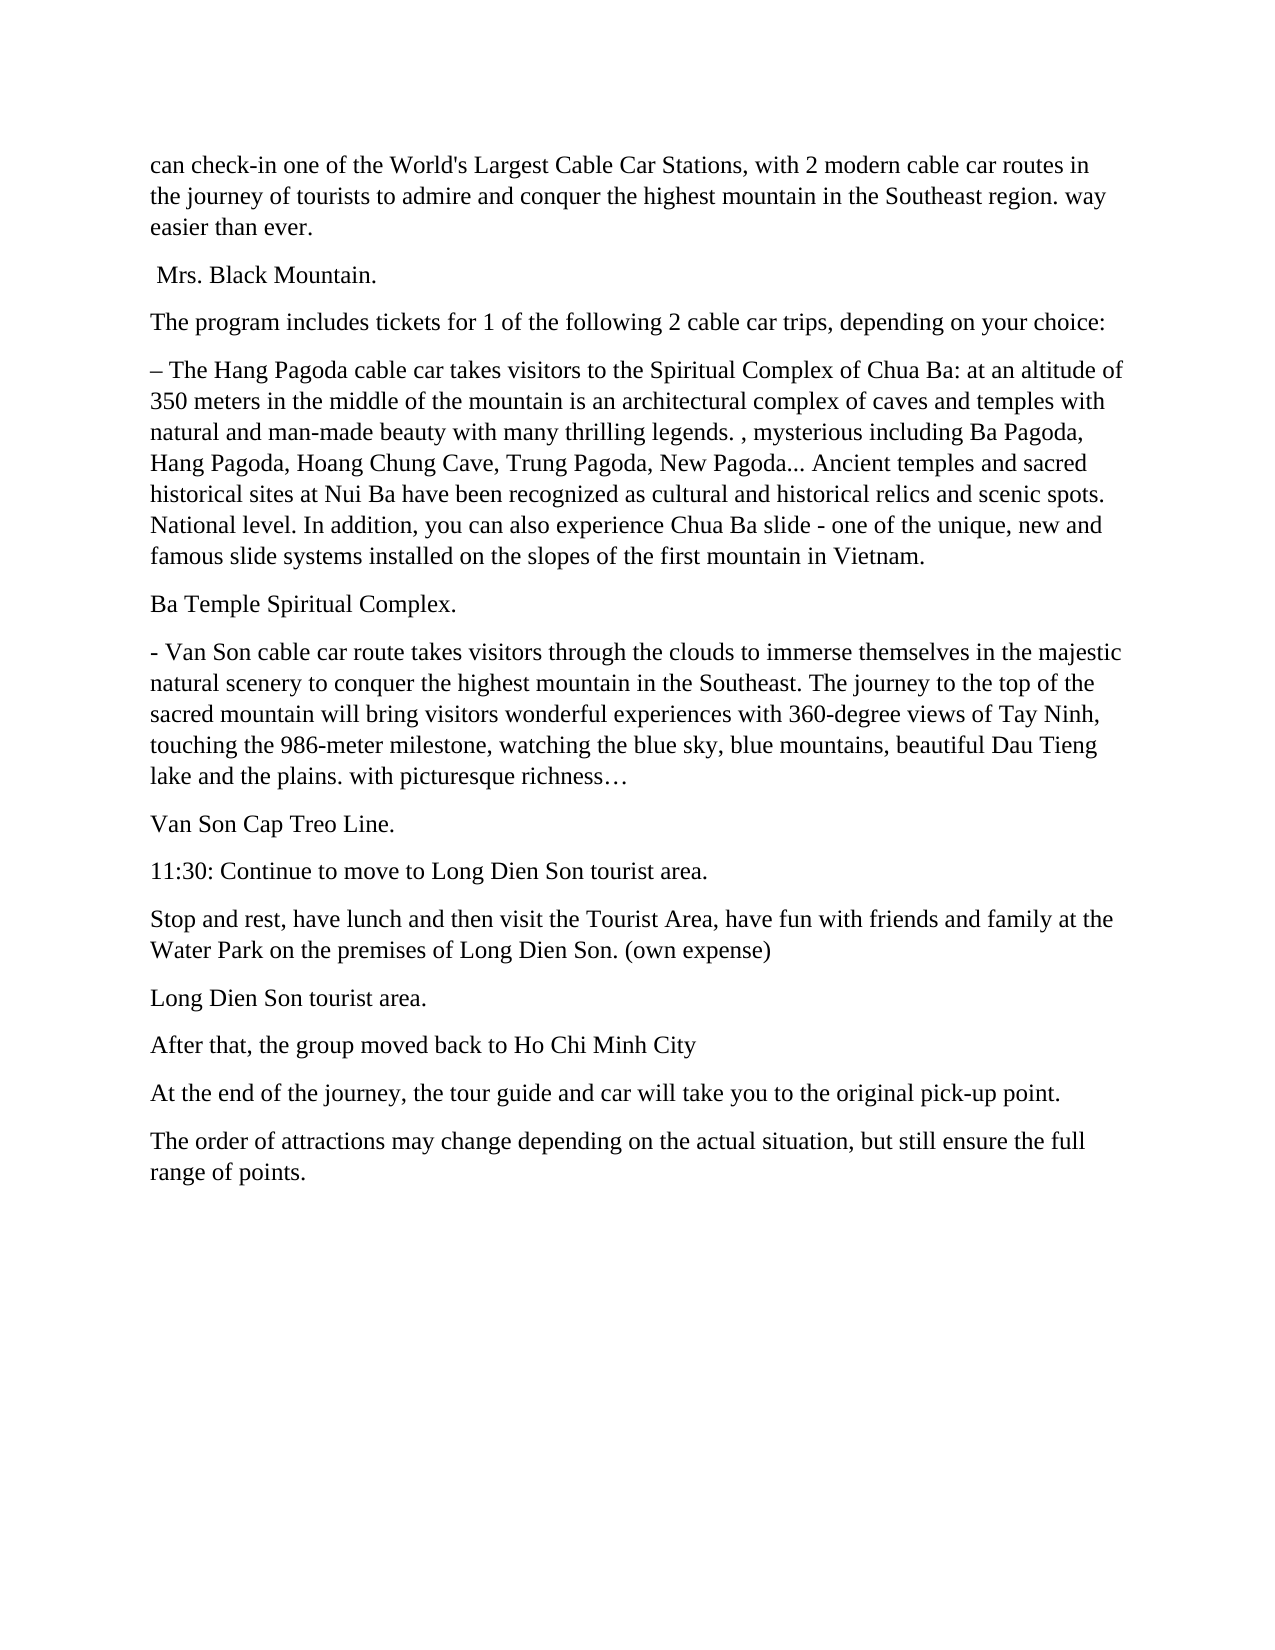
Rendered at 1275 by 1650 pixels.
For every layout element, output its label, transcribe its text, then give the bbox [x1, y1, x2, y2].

text – The Hang Pagoda cable car takes visitors to the Spiritual Complex of Chua Ba: at an altitude of 350 meters in the middle of the mountain is an architectural complex of caves and temples with natural and man-made beauty with many thrilling legends. , mysterious including Ba Pagoda, Hang Pagoda, Hoang Chung Cave, Trung Pagoda, New Pagoda... Ancient temples and sacred historical sites at Nui Ba have been recognized as cultural and historical relics and scenic spots. National level. In addition, you can also experience Chua Ba slide - one of the unique, new and famous slide systems installed on the slopes of the first mountain in Vietnam. [150, 355, 1125, 570]
text Mrs. Black Mountain. [150, 260, 1125, 288]
text The order of attractions may change depending on the actual situation, but still ensure the full range of points. [150, 1126, 1125, 1186]
text Stop and rest, have lunch and then visit the Tourist Area, have fun with friends and family at the Water Park on the premises of Long Dien Son. (own expense) [150, 904, 1125, 964]
text 11:30: Continue to move to Long Dien Son tourist area. [150, 856, 1125, 885]
text The program includes tickets for 1 of the following 2 cable car trips, depending on your choice: [150, 307, 1125, 336]
text Van Son Cap Treo Line. [150, 809, 1125, 837]
text At the end of the journey, the tour guide and car will take you to the original pick-up point. [150, 1078, 1125, 1107]
text After that, the group moved back to Ho Chi Minh City [150, 1031, 1125, 1059]
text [150, 150, 1125, 241]
text Ba Temple Spiritual Complex. [150, 589, 1125, 618]
text Long Dien Son tourist area. [150, 983, 1125, 1012]
text - Van Son cable car route takes visitors through the clouds to immerse themselves in the majestic natural scenery to conquer the highest mountain in the Southeast. The journey to the top of the sacred mountain will bring visitors wonderful experiences with 360-degree views of Tay Ninh, touching the 986-meter milestone, watching the blue sky, blue mountains, beautiful Dau Tieng lake and the plains. with picturesque richness… [150, 637, 1125, 790]
